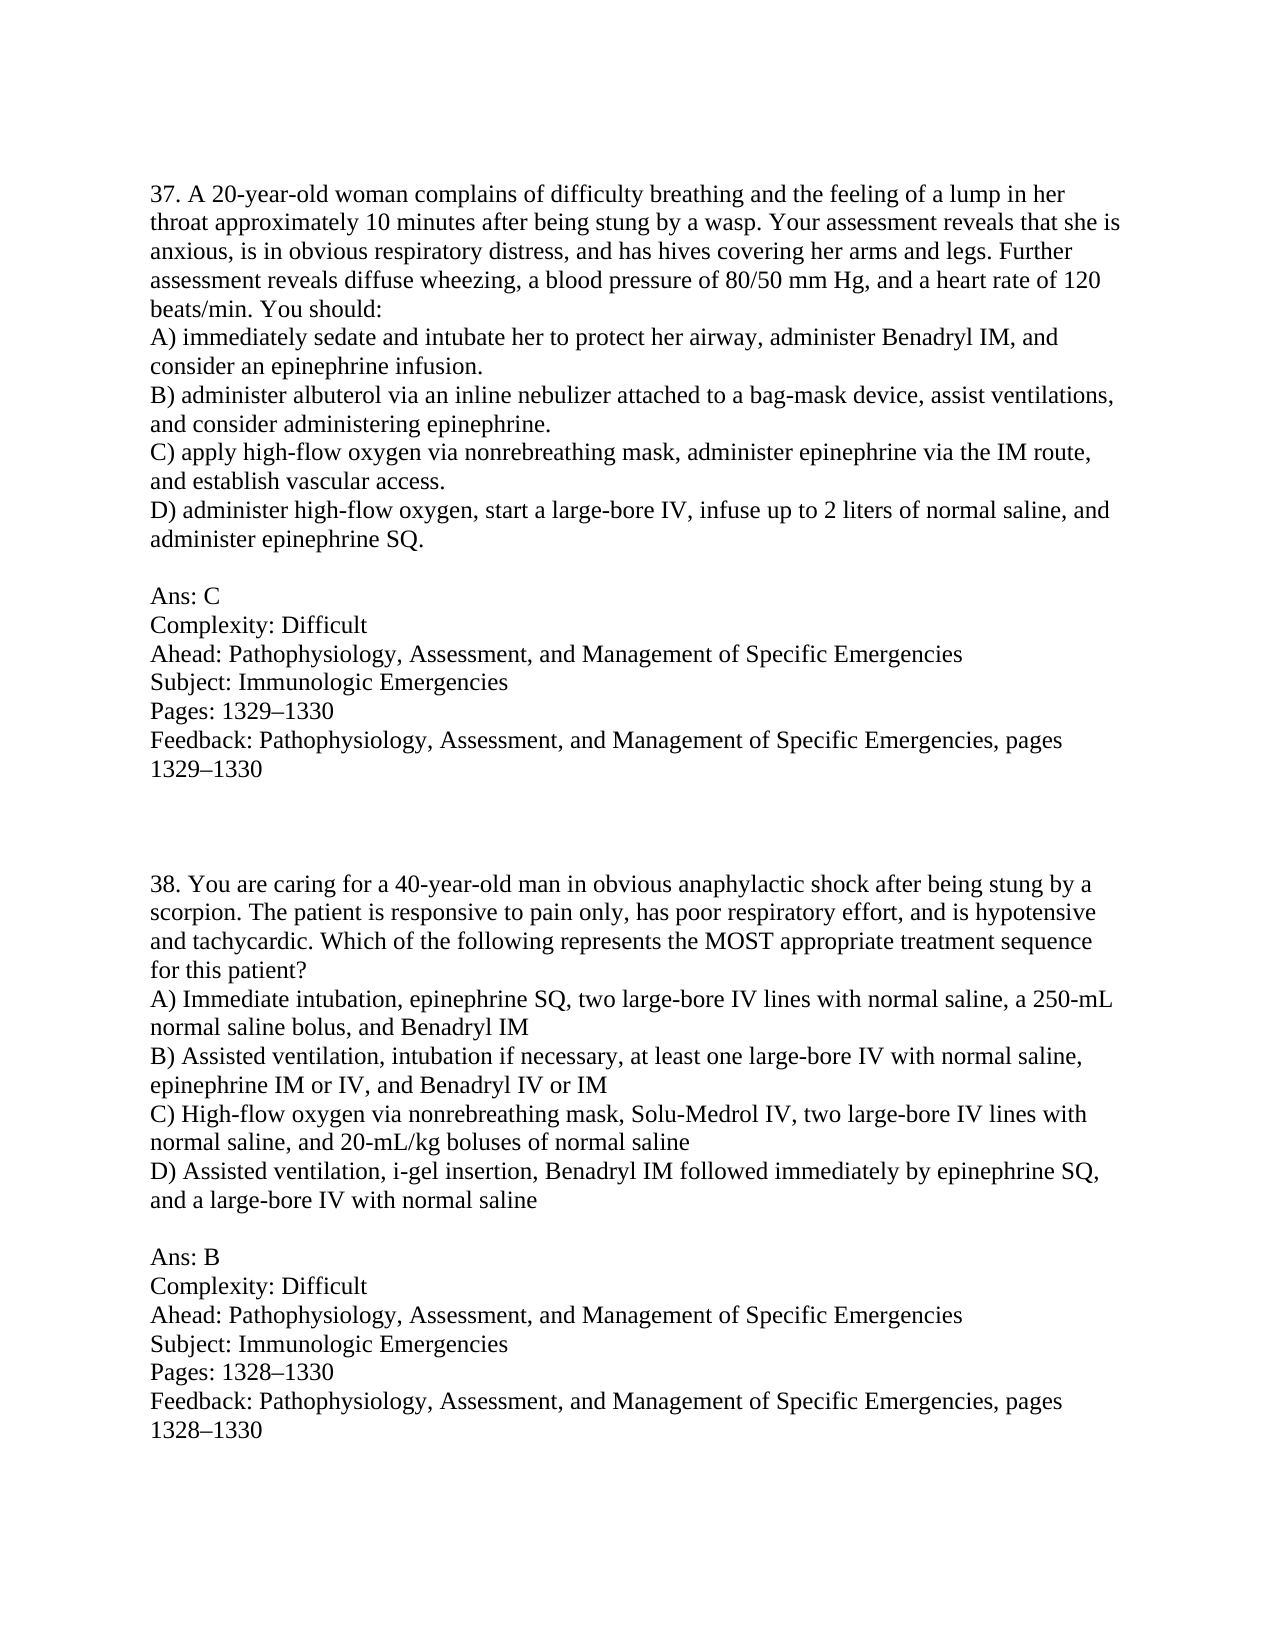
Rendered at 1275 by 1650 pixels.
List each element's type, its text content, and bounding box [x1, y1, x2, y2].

text B) Assisted ventilation, intubation if necessary, at least one large-bore IV with normal saline, epinephrine IM or IV, and Benadryl IV or IM [150, 1041, 1125, 1099]
text Feedback: Pathophysiology, Assessment, and Management of Specific Emergencies, pages 1328–1330 [150, 1386, 1125, 1444]
text C) apply high-flow oxygen via nonrebreathing mask, administer epinephrine via the IM route, and establish vascular access. [150, 437, 1125, 495]
text 37. A 20-year-old woman complains of difficulty breathing and the feeling of a lump in her throat approximately 10 minutes after being stung by a wasp. Your assessment reveals that she is anxious, is in obvious respiratory distress, and has hives covering her arms and legs. Further assessment reveals diffuse wheezing, a blood pressure of 80/50 mm Hg, and a heart rate of 120 beats/min. You should: [150, 179, 1125, 322]
text D) administer high-flow oxygen, start a large-bore IV, infuse up to 2 liters of normal saline, and administer epinephrine SQ. [150, 495, 1125, 552]
text C) High-flow oxygen via nonrebreathing mask, Solu-Medrol IV, two large-bore IV lines with normal saline, and 20-mL/kg boluses of normal saline [150, 1099, 1125, 1156]
text Pages: 1329–1330 [150, 696, 1125, 725]
text Ahead: Pathophysiology, Assessment, and Management of Specific Emergencies [150, 1300, 1125, 1329]
text Ans: C [150, 581, 1125, 610]
text Subject: Immunologic Emergencies [150, 1329, 1125, 1357]
text D) Assisted ventilation, i-gel insertion, Benadryl IM followed immediately by epinephrine SQ, and a large-bore IV with normal saline [150, 1156, 1125, 1214]
text Subject: Immunologic Emergencies [150, 667, 1125, 696]
text A) Immediate intubation, epinephrine SQ, two large-bore IV lines with normal saline, a 250-mL normal saline bolus, and Benadryl IM [150, 984, 1125, 1041]
text A) immediately sedate and intubate her to protect her airway, administer Benadryl IM, and consider an epinephrine infusion. [150, 322, 1125, 380]
text B) administer albuterol via an inline nebulizer attached to a bag-mask device, assist ventilations, and consider administering epinephrine. [150, 380, 1125, 437]
text Complexity: Difficult [150, 1271, 1125, 1300]
text 38. You are caring for a 40-year-old man in obvious anaphylactic shock after being stung by a scorpion. The patient is responsive to pain only, has poor respiratory effort, and is hypotensive and tachycardic. Which of the following represents the MOST appropriate treatment sequence for this patient? [150, 869, 1125, 984]
text Ans: B [150, 1242, 1125, 1271]
text Complexity: Difficult [150, 610, 1125, 639]
text Ahead: Pathophysiology, Assessment, and Management of Specific Emergencies [150, 639, 1125, 667]
text Pages: 1328–1330 [150, 1357, 1125, 1386]
text Feedback: Pathophysiology, Assessment, and Management of Specific Emergencies, pages 1329–1330 [150, 725, 1125, 782]
